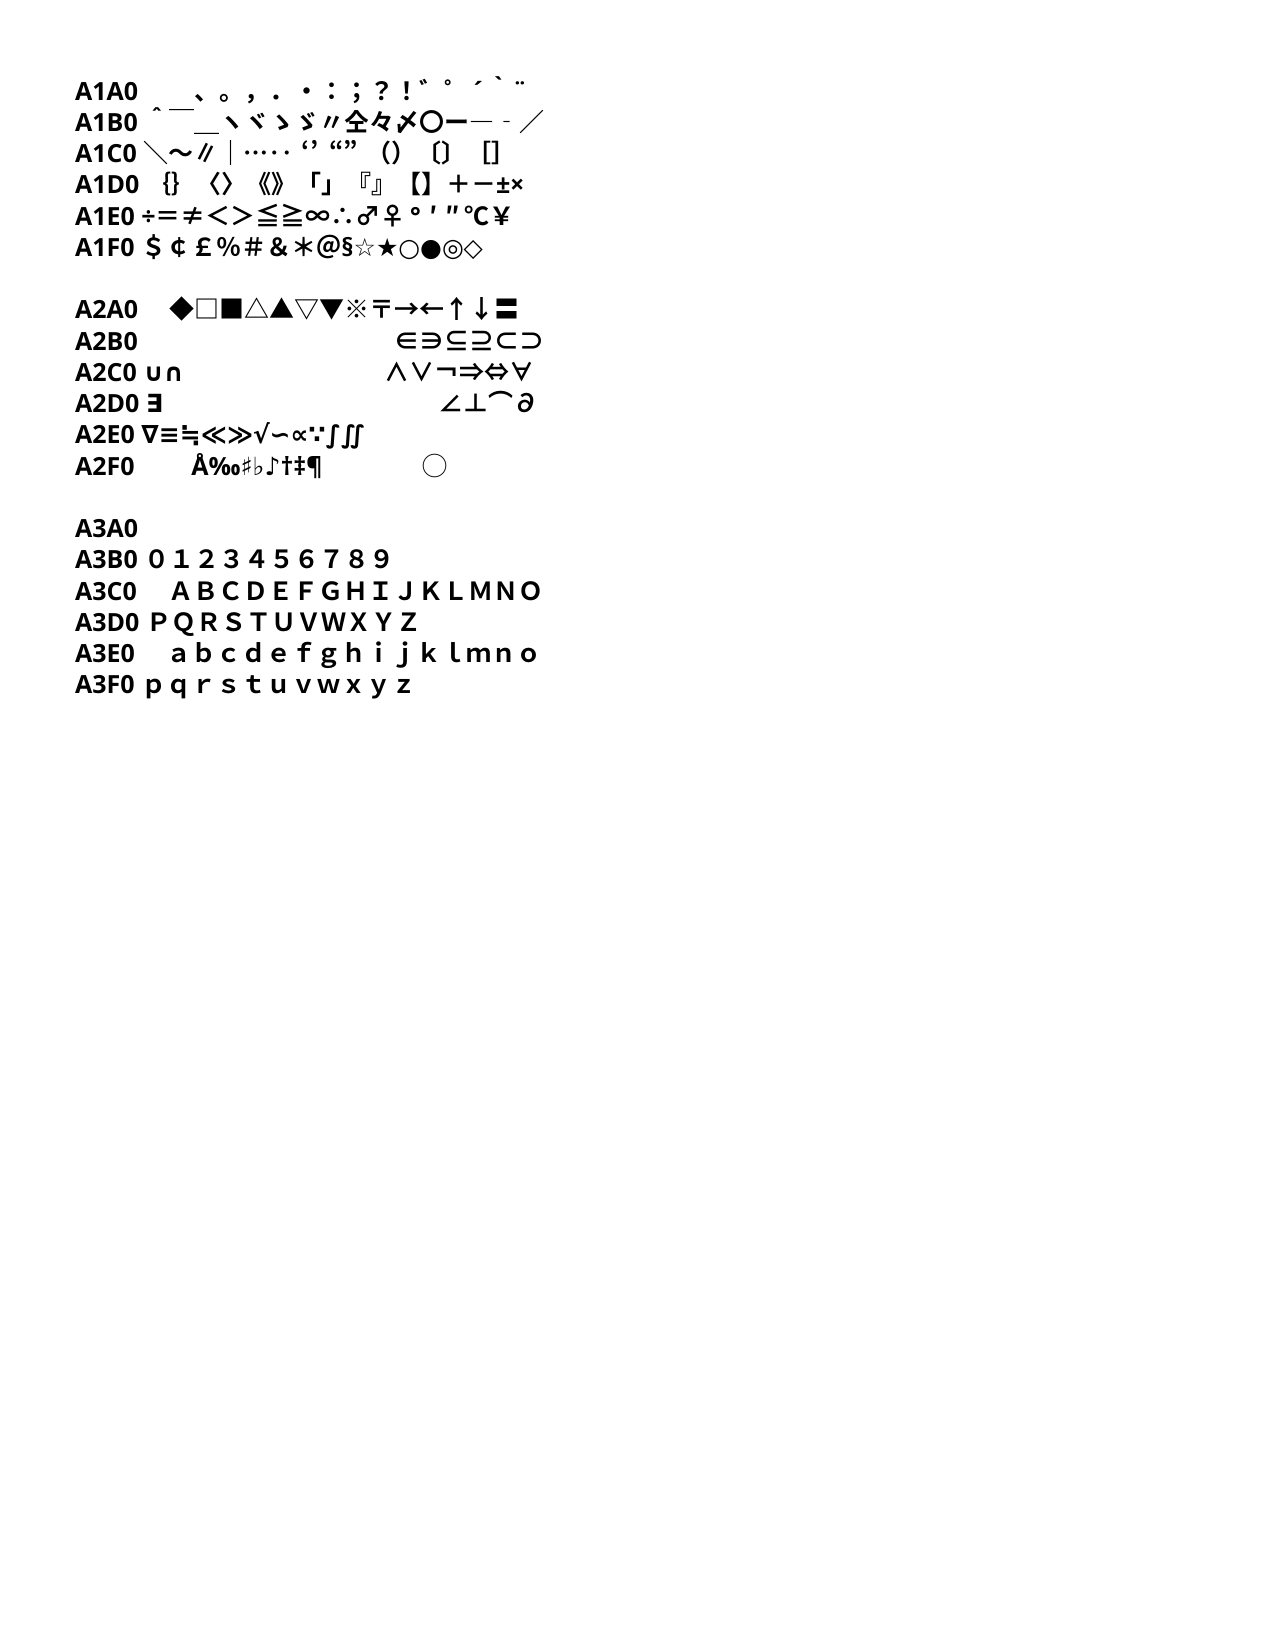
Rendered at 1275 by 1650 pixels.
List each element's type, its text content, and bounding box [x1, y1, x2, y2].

text A3B0 ０１２３４５６７８９ [75, 544, 1200, 575]
text A1F0 ＄￠￡％＃＆＊＠§☆★○●◎◇ [75, 231, 1200, 262]
text A3D0 ＰＱＲＳＴＵＶＷＸＹＺ [75, 606, 1200, 637]
text A3C0 ＡＢＣＤＥＦＧＨＩＪＫＬＭＮＯ [75, 575, 1200, 606]
text A2F0 Å‰♯♭♪†‡¶ ◯ [75, 450, 1200, 481]
text A2E0 ∇≡≒≪≫√∽∝∵∫∬ [75, 419, 1200, 450]
text A1A0 、。，．・：；？！゛゜ ´ ｀¨ [75, 75, 1200, 106]
text A2A0 ◆□■△▲▽▼※〒→←↑↓〓 [75, 294, 1200, 325]
text A1C0 ＼～∥｜…‥ ‘’ “” （）〔〕［］ [75, 137, 1200, 169]
text A1E0 ÷＝≠＜＞≦≧∞∴♂♀ ° ′ ″ ℃￥ [75, 200, 1200, 231]
text A2C0 ∪∩ ∧∨￢⇒⇔∀ [75, 356, 1200, 387]
text A3F0 ｐｑｒｓｔｕｖｗｘｙｚ [75, 669, 1200, 700]
text A1B0 ＾￣＿ヽヾゝゞ〃仝々〆〇ー―‐／ [75, 106, 1200, 137]
text A2D0 ∃ ∠⊥⌒∂ [75, 387, 1200, 419]
text A2B0 ∈∋⊆⊇⊂⊃ [75, 325, 1200, 356]
text A3A0 [75, 512, 1200, 544]
text A1D0 ｛｝〈〉《》「」『』【】＋－±× [75, 169, 1200, 200]
text A3E0 ａｂｃｄｅｆｇｈｉｊｋｌｍｎｏ [75, 637, 1200, 669]
